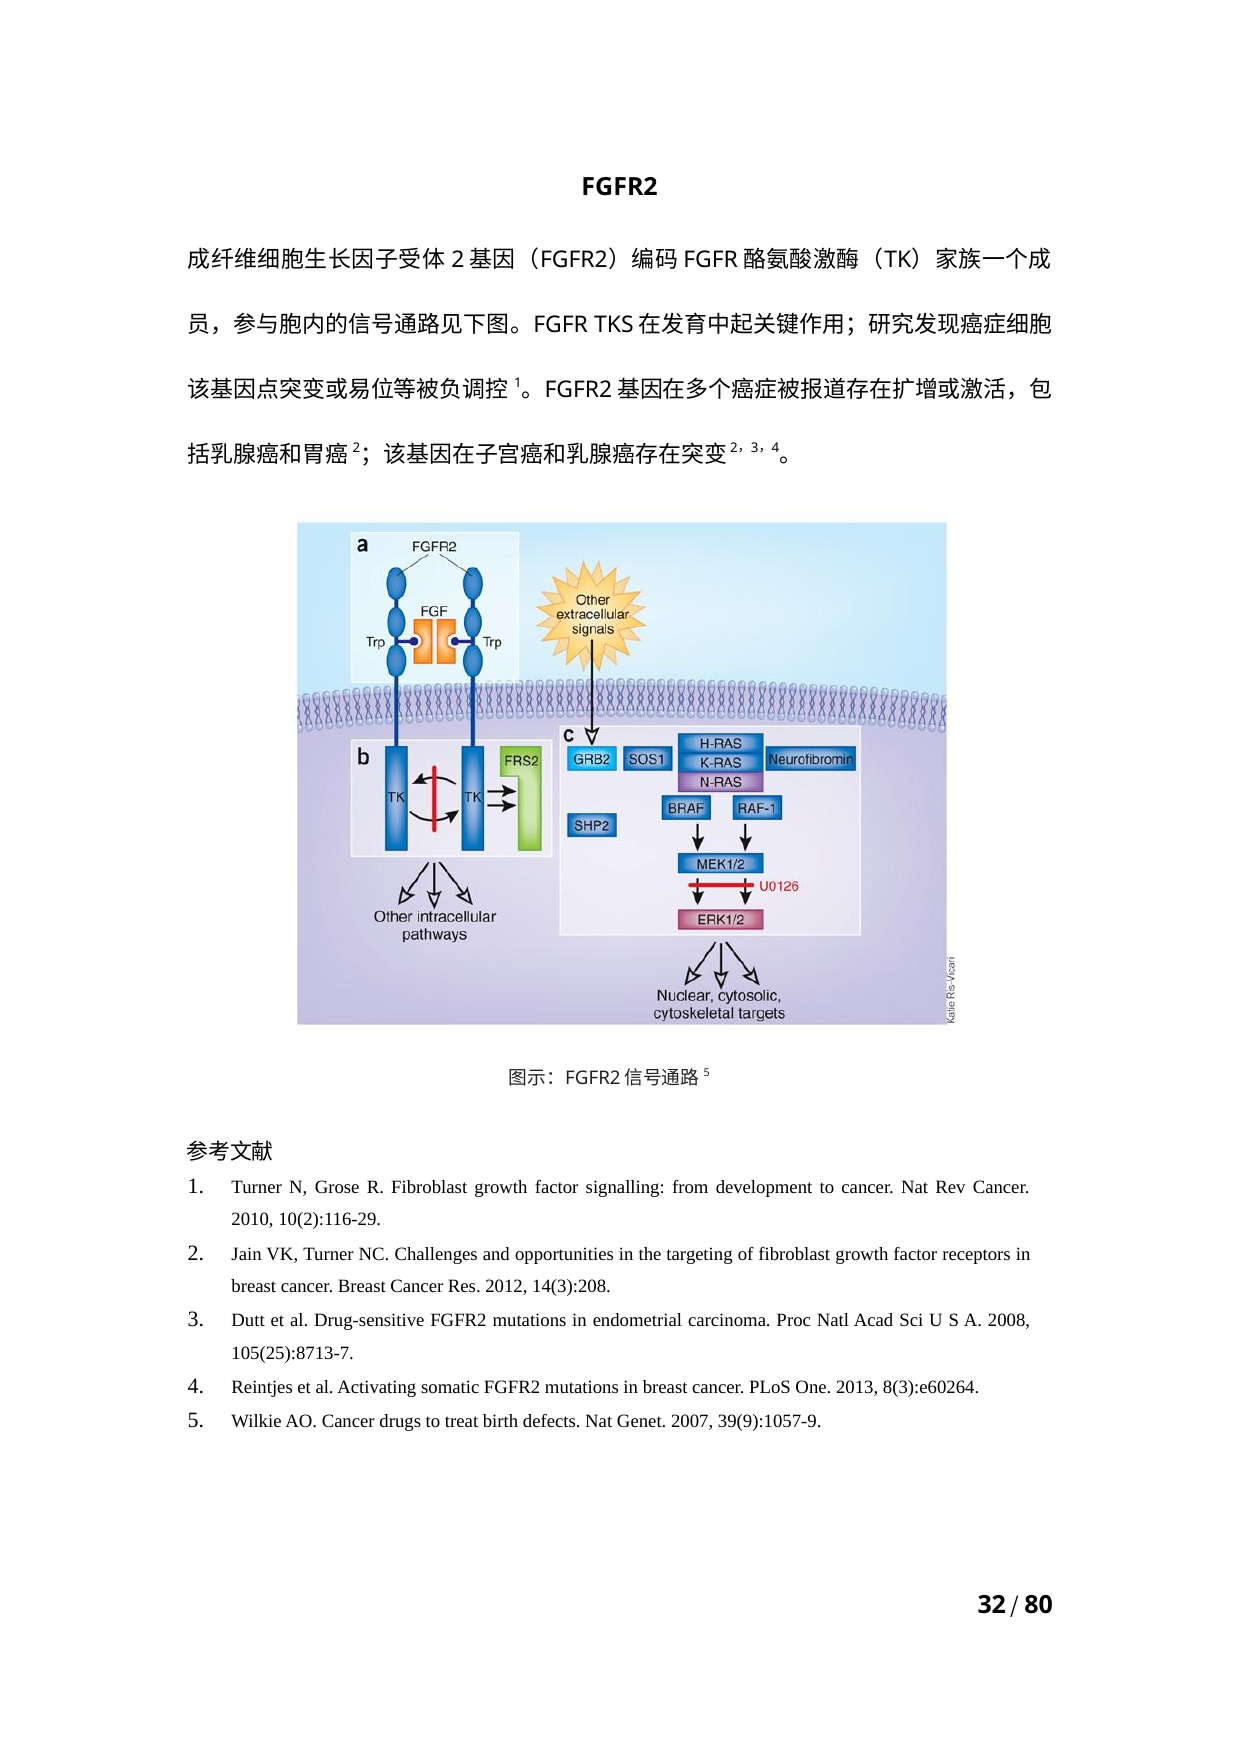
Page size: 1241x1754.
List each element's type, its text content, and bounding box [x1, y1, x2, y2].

text FGFR2 [186, 153, 1053, 218]
text 成纤维细胞生长因子受体2基因（FGFR2）编码FGFR酪氨酸激酶（TK）家族一个成员，参与胞内的信号通路见下图。FGFR TKS在发育中起关键作用；研究发现癌症细胞该基因点突变或易位等被负调控 1。FGFR2基因在多个癌症被报道存在扩增或激活，包括乳腺癌和胃癌2；该基因在子宫癌和乳腺癌存在突变 2，3，4。 [187, 225, 1053, 485]
list Dutt et al. Drug-sensitive FGFR2 mutations in endometrial carcinoma. Proc Natl Acad Sci U S A. 2008, 105(25):8713-7. [187, 1303, 1032, 1369]
picture [280, 508, 960, 1040]
text 图示：FGFR2信号通路 5 [187, 1060, 1031, 1092]
text 参考文献 [186, 1134, 1032, 1166]
list Wilkie AO. Cancer drugs to treat birth defects. Nat Genet. 2007, 39(9):1057-9. [187, 1403, 1032, 1436]
list Jain VK, Turner NC. Challenges and opportunities in the targeting of fibroblast growth factor receptors in breast cancer. Breast Cancer Res. 2012, 14(3):208. [187, 1236, 1032, 1302]
list Turner N, Grose R. Fibroblast growth factor signalling: from development to cancer. Nat Rev Cancer. 2010, 10(2):116-29. [187, 1169, 1032, 1235]
list Reintjes et al. Activating somatic FGFR2 mutations in breast cancer. PLoS One. 2013, 8(3):e60264. [187, 1369, 1032, 1402]
